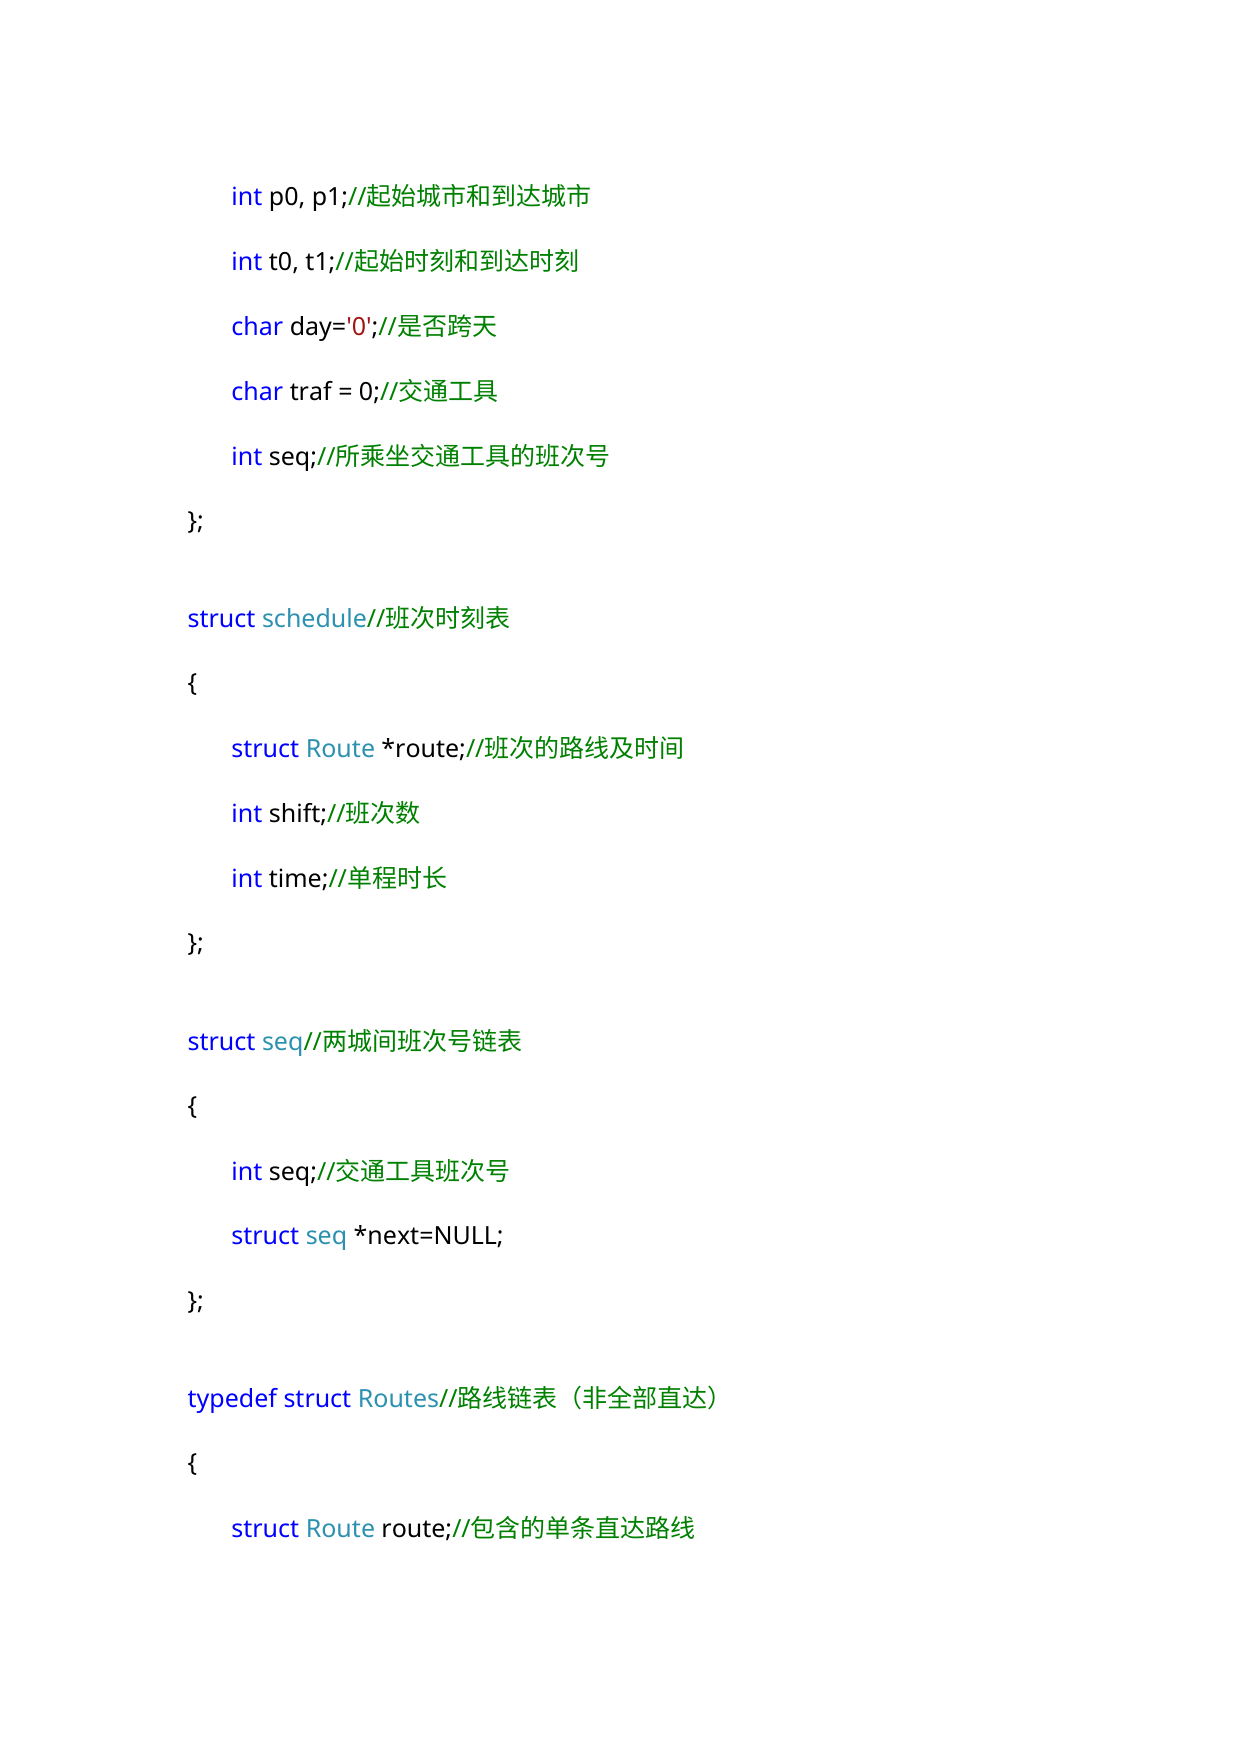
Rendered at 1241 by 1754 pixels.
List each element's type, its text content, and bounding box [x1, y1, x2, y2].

text struct schedule//班次时刻表 [187, 584, 1053, 649]
text }; [187, 1267, 1053, 1332]
text int shift;//班次数 [187, 779, 1053, 844]
text struct seq//两城间班次号链表 [187, 1007, 1053, 1072]
text int seq;//交通工具班次号 [187, 1137, 1053, 1202]
text int time;//单程时长 [187, 844, 1053, 909]
text { [187, 649, 1053, 714]
text typedef struct Routes//路线链表（非全部直达） [187, 1364, 1053, 1429]
text { [187, 1429, 1053, 1494]
text }; [187, 487, 1053, 552]
text { [187, 1072, 1053, 1137]
text int seq;//所乘坐交通工具的班次号 [187, 422, 1053, 487]
text char traf = 0;//交通工具 [187, 357, 1053, 422]
text int p0, p1;//起始城市和到达城市 [187, 162, 1053, 227]
text struct Route *route;//班次的路线及时间 [187, 714, 1053, 779]
text }; [187, 909, 1053, 974]
text int t0, t1;//起始时刻和到达时刻 [187, 227, 1053, 292]
text struct seq *next=NULL; [187, 1202, 1053, 1267]
text char day='0';//是否跨天 [187, 292, 1053, 357]
text struct Route route;//包含的单条直达路线 [187, 1494, 1053, 1559]
